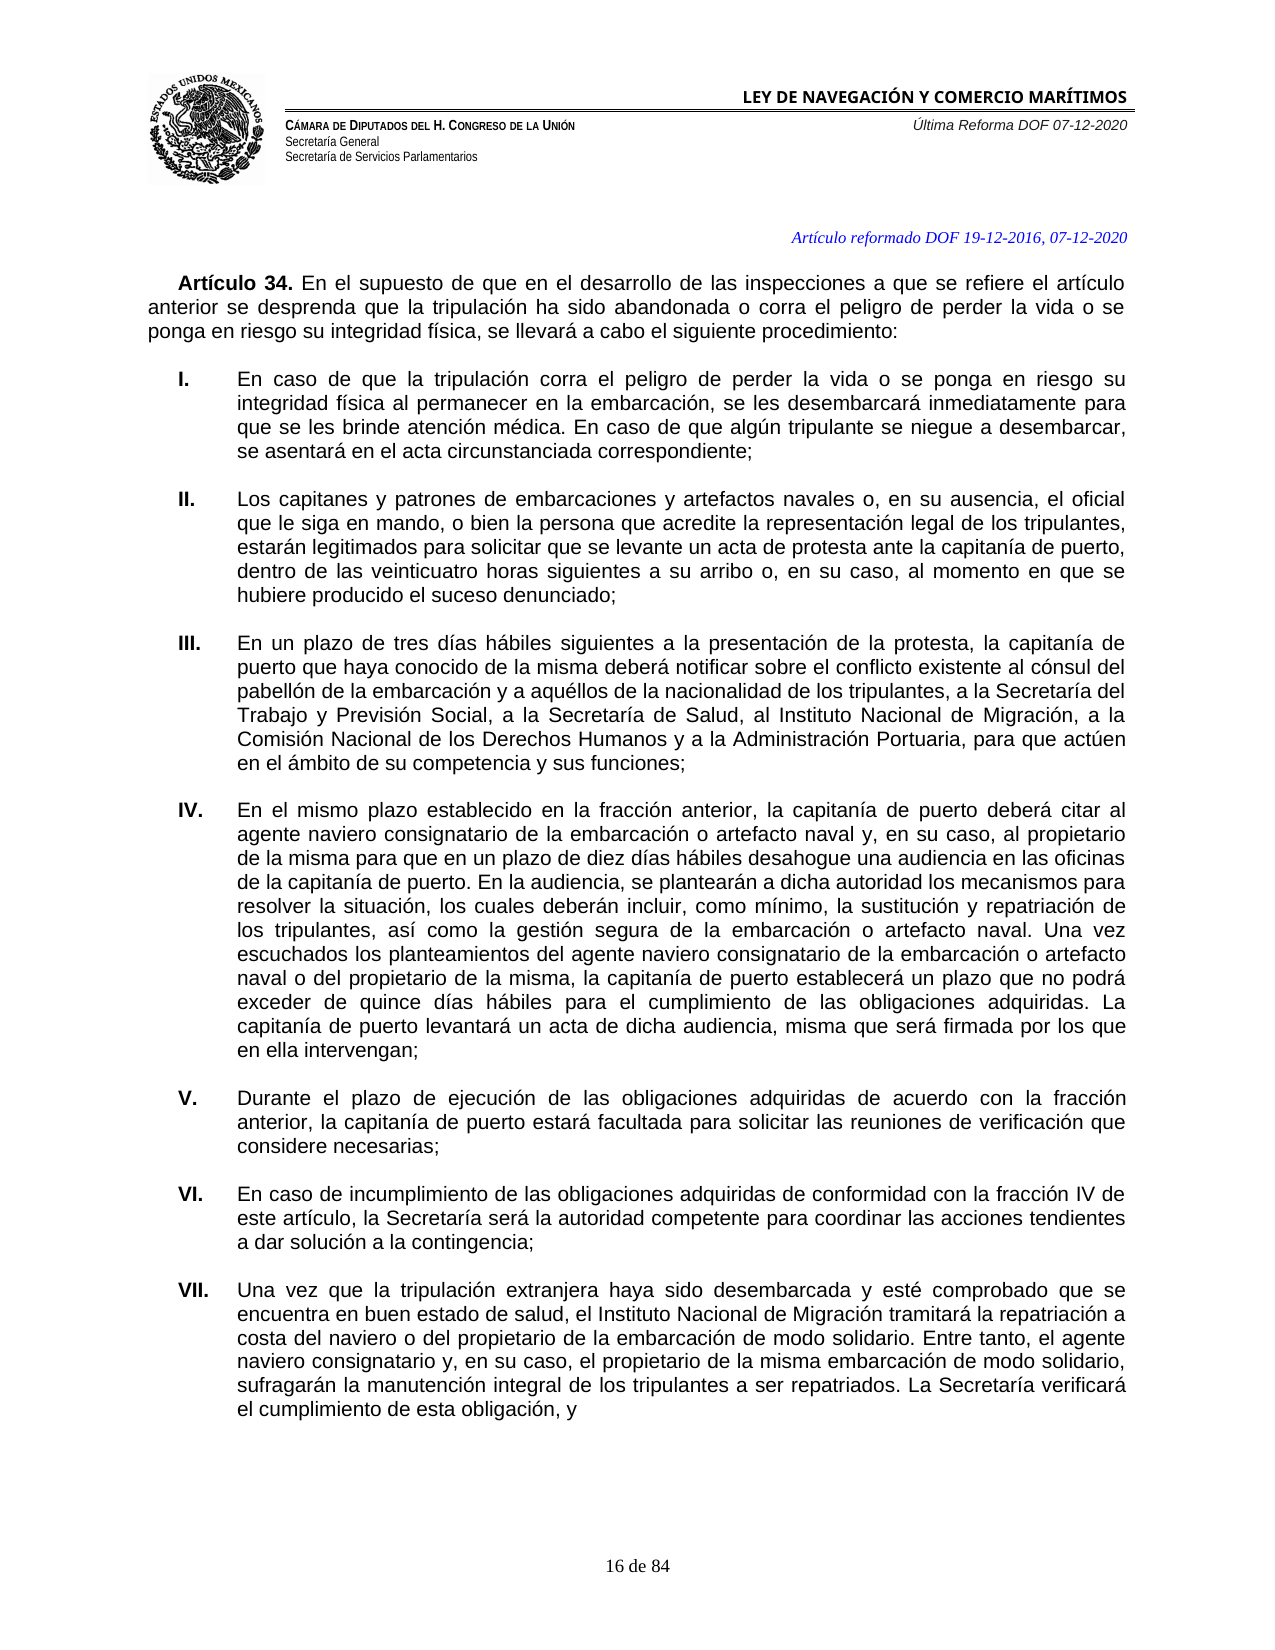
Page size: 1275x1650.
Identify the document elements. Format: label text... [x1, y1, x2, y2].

text I. En caso de que la tripulación corra el peligro de perder la vida o se ponga en riesgo su integridad física al permanecer en la embarcación, se les desembarcará inmediatamente para que se les brinde atención médica. En caso de que algún tripulante se niegue a desembarcar, se asentará en el acta circunstanciada correspondiente; [178, 367, 1127, 463]
text Artículo reformado DOF 19-12-2016, 07-12-2020 [148, 228, 1127, 247]
text III. En un plazo de tres días hábiles siguientes a la presentación de la protesta, la capitanía de puerto que haya conocido de la misma deberá notificar sobre el conflicto existente al cónsul del pabellón de la embarcación y a aquéllos de la nacionalidad de los tripulantes, a la Secretaría del Trabajo y Previsión Social, a la Secretaría de Salud, al Instituto Nacional de Migración, a la Comisión Nacional de los Derechos Humanos y a la Administración Portuaria, para que actúen en el ámbito de su competencia y sus funciones; [178, 631, 1127, 774]
text V. Durante el plazo de ejecución de las obligaciones adquiridas de acuerdo con la fracción anterior, la capitanía de puerto estará facultada para solicitar las reuniones de verificación que considere necesarias; [178, 1086, 1127, 1158]
text VII. Una vez que la tripulación extranjera haya sido desembarcada y esté comprobado que se encuentra en buen estado de salud, el Instituto Nacional de Migración tramitará la repatriación a costa del naviero o del propietario de la embarcación de modo solidario. Entre tanto, el agente naviero consignatario y, en su caso, el propietario de la misma embarcación de modo solidario, sufragarán la manutención integral de los tripulantes a ser repatriados. La Secretaría verificará el cumplimiento de esta obligación, y [178, 1277, 1127, 1421]
text VI. En caso de incumplimiento de las obligaciones adquiridas de conformidad con la fracción IV de este artículo, la Secretaría será la autoridad competente para coordinar las acciones tendientes a dar solución a la contingencia; [178, 1182, 1127, 1253]
text IV. En el mismo plazo establecido en la fracción anterior, la capitanía de puerto deberá citar al agente naviero consignatario de la embarcación o artefacto naval y, en su caso, al propietario de la misma para que en un plazo de diez días hábiles desahogue una audiencia en las oficinas de la capitanía de puerto. En la audiencia, se plantearán a dicha autoridad los mecanismos para resolver la situación, los cuales deberán incluir, como mínimo, la sustitución y repatriación de los tripulantes, así como la gestión segura de la embarcación o artefacto naval. Una vez escuchados los planteamientos del agente naviero consignatario de la embarcación o artefacto naval o del propietario de la misma, la capitanía de puerto establecerá un plazo que no podrá exceder de quince días hábiles para el cumplimiento de las obligaciones adquiridas. La capitanía de puerto levantará un acta de dicha audiencia, misma que será firmada por los que en ella intervengan; [178, 798, 1127, 1062]
text Artículo 34. En el supuesto de que en el desarrollo de las inspecciones a que se refiere el artículo anterior se desprenda que la tripulación ha sido abandonada o corra el peligro de perder la vida o se ponga en riesgo su integridad física, se llevará a cabo el siguiente procedimiento: [148, 271, 1127, 343]
text II. Los capitanes y patrones de embarcaciones y artefactos navales o, en su ausencia, el oficial que le siga en mando, o bien la persona que acredite la representación legal de los tripulantes, estarán legitimados para solicitar que se levante un acta de protesta ante la capitanía de puerto, dentro de las veinticuatro horas siguientes a su arribo o, en su caso, al momento en que se hubiere producido el suceso denunciado; [178, 487, 1127, 607]
